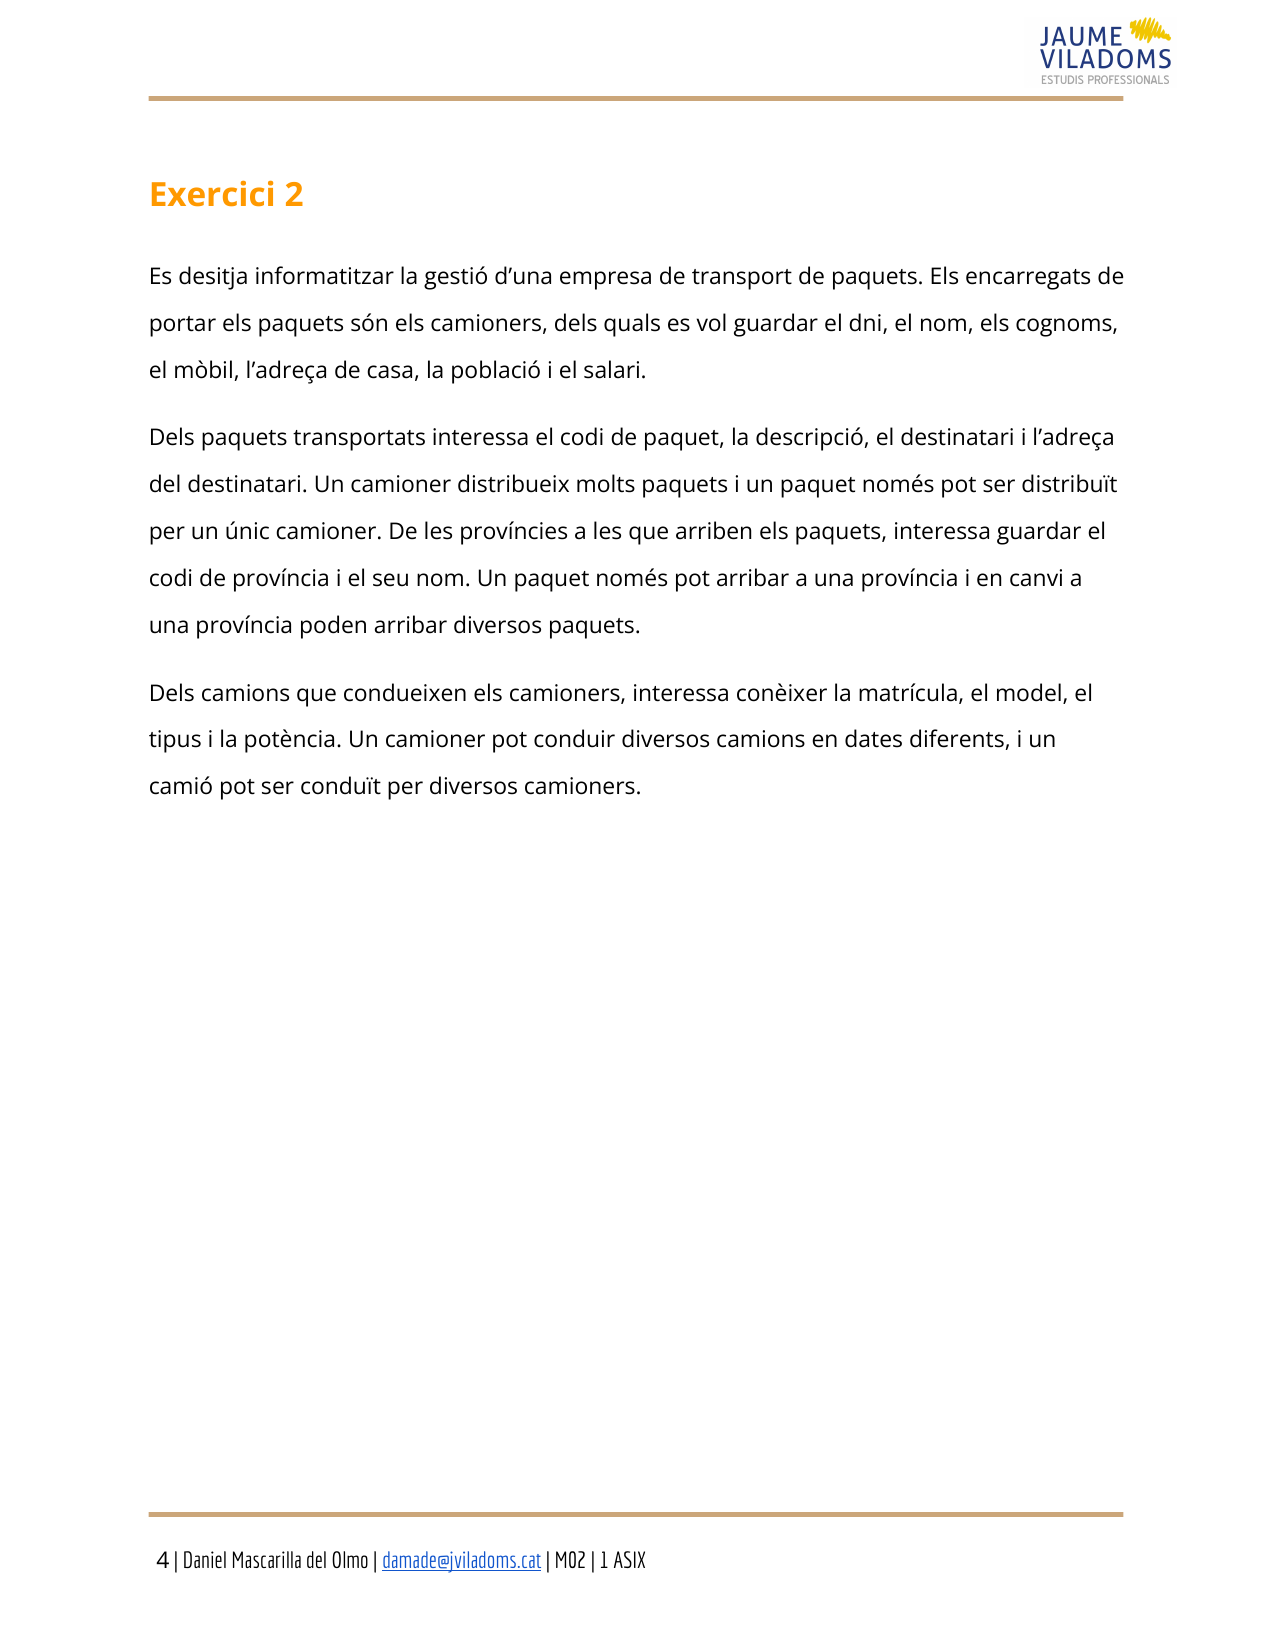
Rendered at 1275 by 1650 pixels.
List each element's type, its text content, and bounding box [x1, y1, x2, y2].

subtitle Exercici 2 [148, 171, 1125, 216]
picture [148, 96, 1124, 101]
picture [148, 1512, 1124, 1517]
picture [1023, 17, 1178, 88]
text Dels paquets transportats interessa el codi de paquet, la descripció, el destinatari i l’adreça del destinatari. Un camioner distribueix molts paquets i un paquet només pot ser distribuït per un únic camioner. De les províncies a les que arriben els paquets, interessa guardar el codi de província i el seu nom. Un paquet només pot arribar a una província i en canvi a una província poden arribar diversos paquets. [148, 421, 1125, 640]
text Dels camions que condueixen els camioners, interessa conèixer la matrícula, el model, el tipus i la potència. Un camioner pot conduir diversos camions en dates diferents, i un camió pot ser conduït per diversos camioners. [148, 676, 1125, 801]
text Es desitja informatitzar la gestió d’una empresa de transport de paquets. Els encarregats de portar els paquets són els camioners, dels quals es vol guardar el dni, el nom, els cognoms, el mòbil, l’adreça de casa, la població i el salari. [148, 260, 1125, 385]
